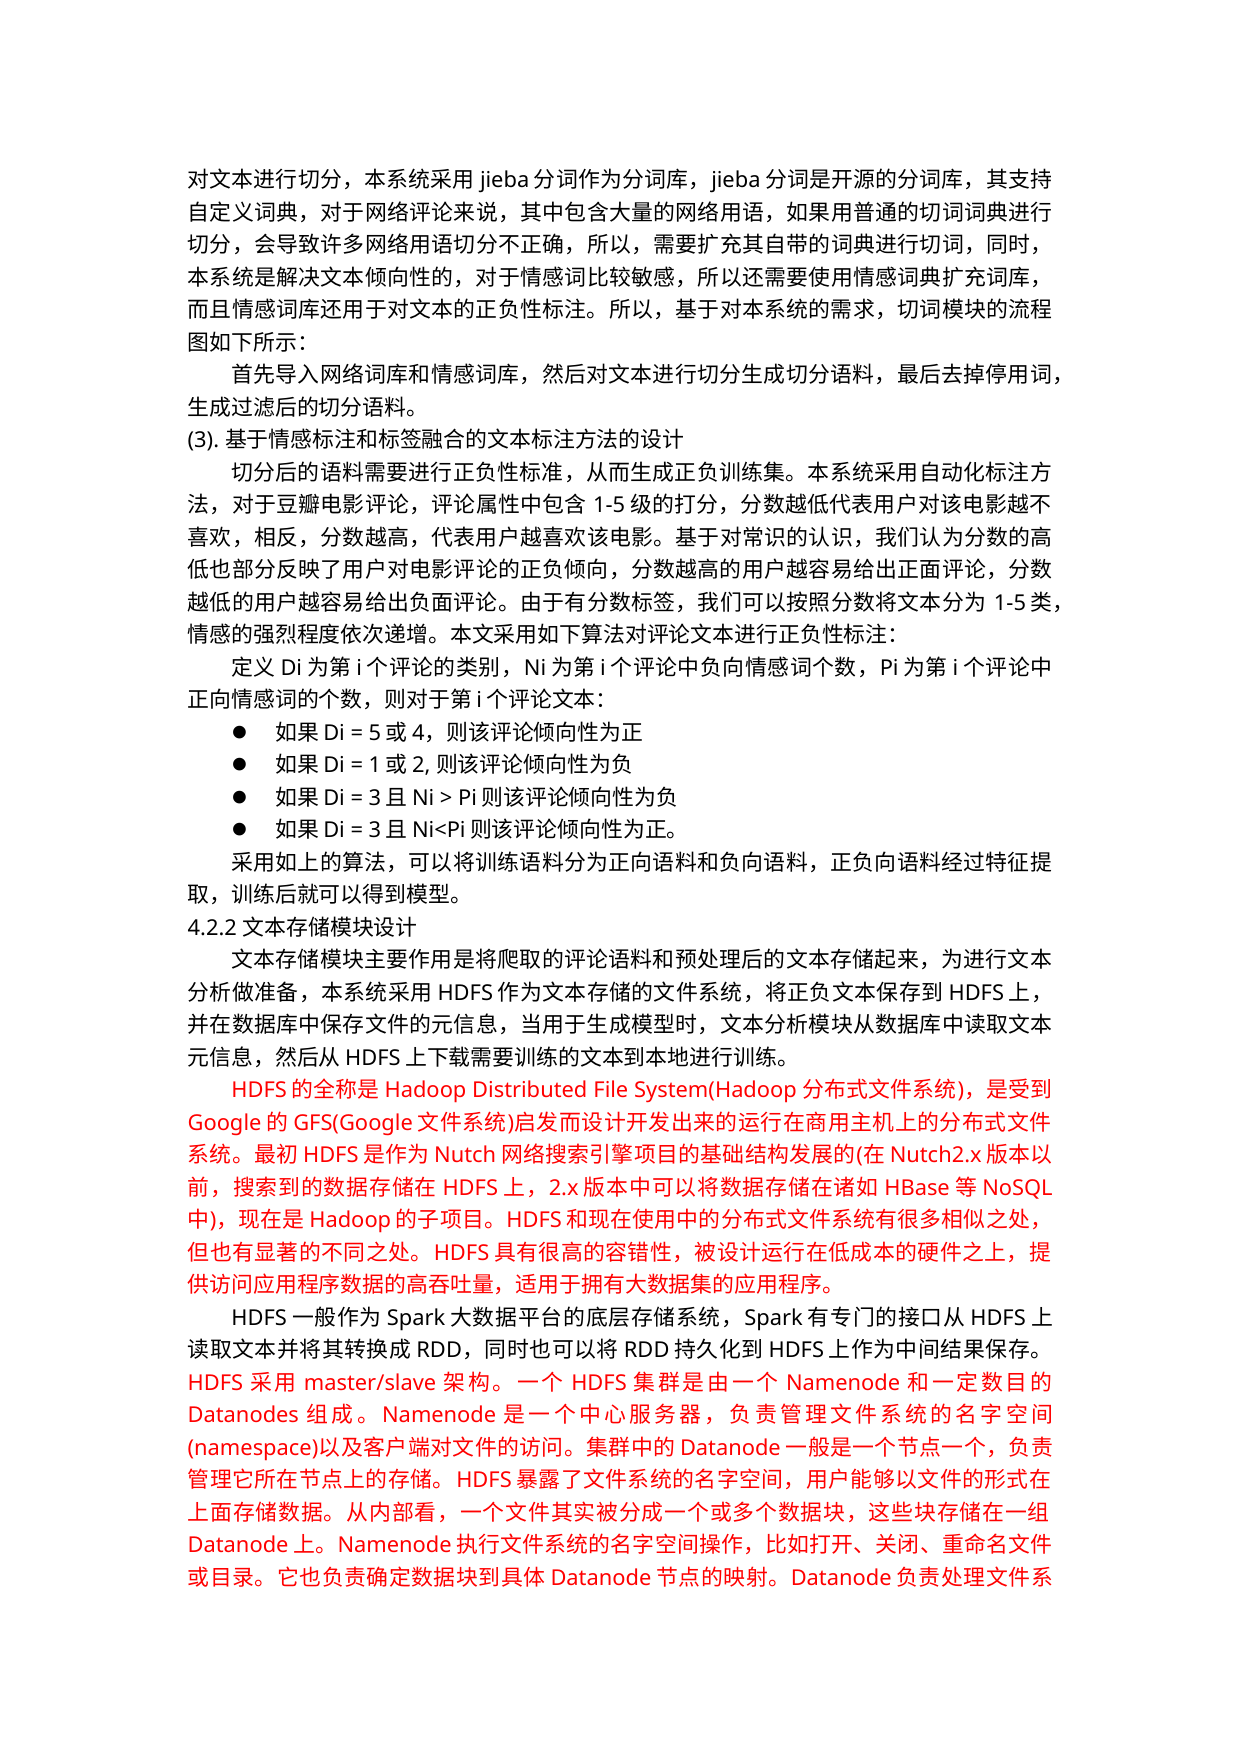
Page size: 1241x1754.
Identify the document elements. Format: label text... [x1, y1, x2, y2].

text 4.2.2 文本存储模块设计 [187, 909, 1053, 942]
list 如果Di = 3且Ni > Pi则该评论倾向性为负 [231, 779, 1053, 812]
list 如果Di = 5或4，则该评论倾向性为正 [231, 714, 1053, 747]
text (3). 基于情感标注和标签融合的文本标注方法的设计 [187, 422, 1053, 454]
list 如果Di = 1或2, 则该评论倾向性为负 [231, 747, 1053, 779]
text HDFS的全称是Hadoop Distributed File System(Hadoop分布式文件系统)，是受到Google的GFS(Google文件系统)启发而设计开发出来的运行在商用主机上的分布式文件系统。最初HDFS是作为Nutch网络搜索引擎项目的基础结构发展的(在Nutch2.x版本以前，搜索到的数据存储在HDFS上，2.x版本中可以将数据存储在诸如HBase等NoSQL中)，现在是Hadoop的子项目。HDFS和现在使用中的分布式文件系统有很多相似之处，但也有显著的不同之处。HDFS具有很高的容错性，被设计运行在低成本的硬件之上，提供访问应用程序数据的高吞吐量，适用于拥有大数据集的应用程序。 [187, 1072, 1053, 1299]
text 文本存储模块主要作用是将爬取的评论语料和预处理后的文本存储起来，为进行文本分析做准备，本系统采用HDFS作为文本存储的文件系统，将正负文本保存到HDFS上，并在数据库中保存文件的元信息，当用于生成模型时，文本分析模块从数据库中读取文本元信息，然后从HDFS上下载需要训练的文本到本地进行训练。 [187, 942, 1053, 1072]
text 首先导入网络词库和情感词库，然后对文本进行切分生成切分语料，最后去掉停用词，生成过滤后的切分语料。 [187, 357, 1053, 422]
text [187, 162, 1053, 357]
list 如果Di = 3且Ni<Pi则该评论倾向性为正。 [231, 812, 1053, 844]
text 切分后的语料需要进行正负性标准，从而生成正负训练集。本系统采用自动化标注方法，对于豆瓣电影评论，评论属性中包含1-5级的打分，分数越低代表用户对该电影越不喜欢，相反，分数越高，代表用户越喜欢该电影。基于对常识的认识，我们认为分数的高低也部分反映了用户对电影评论的正负倾向，分数越高的用户越容易给出正面评论，分数越低的用户越容易给出负面评论。由于有分数标签，我们可以按照分数将文本分为1-5类，情感的强烈程度依次递增。本文采用如下算法对评论文本进行正负性标注： [187, 454, 1053, 649]
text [187, 1299, 1053, 1592]
text 采用如上的算法，可以将训练语料分为正向语料和负向语料，正负向语料经过特征提取，训练后就可以得到模型。 [187, 844, 1053, 909]
text 定义Di为第i个评论的类别，Ni为第i个评论中负向情感词个数，Pi为第i个评论中正向情感词的个数，则对于第i个评论文本： [187, 649, 1053, 714]
